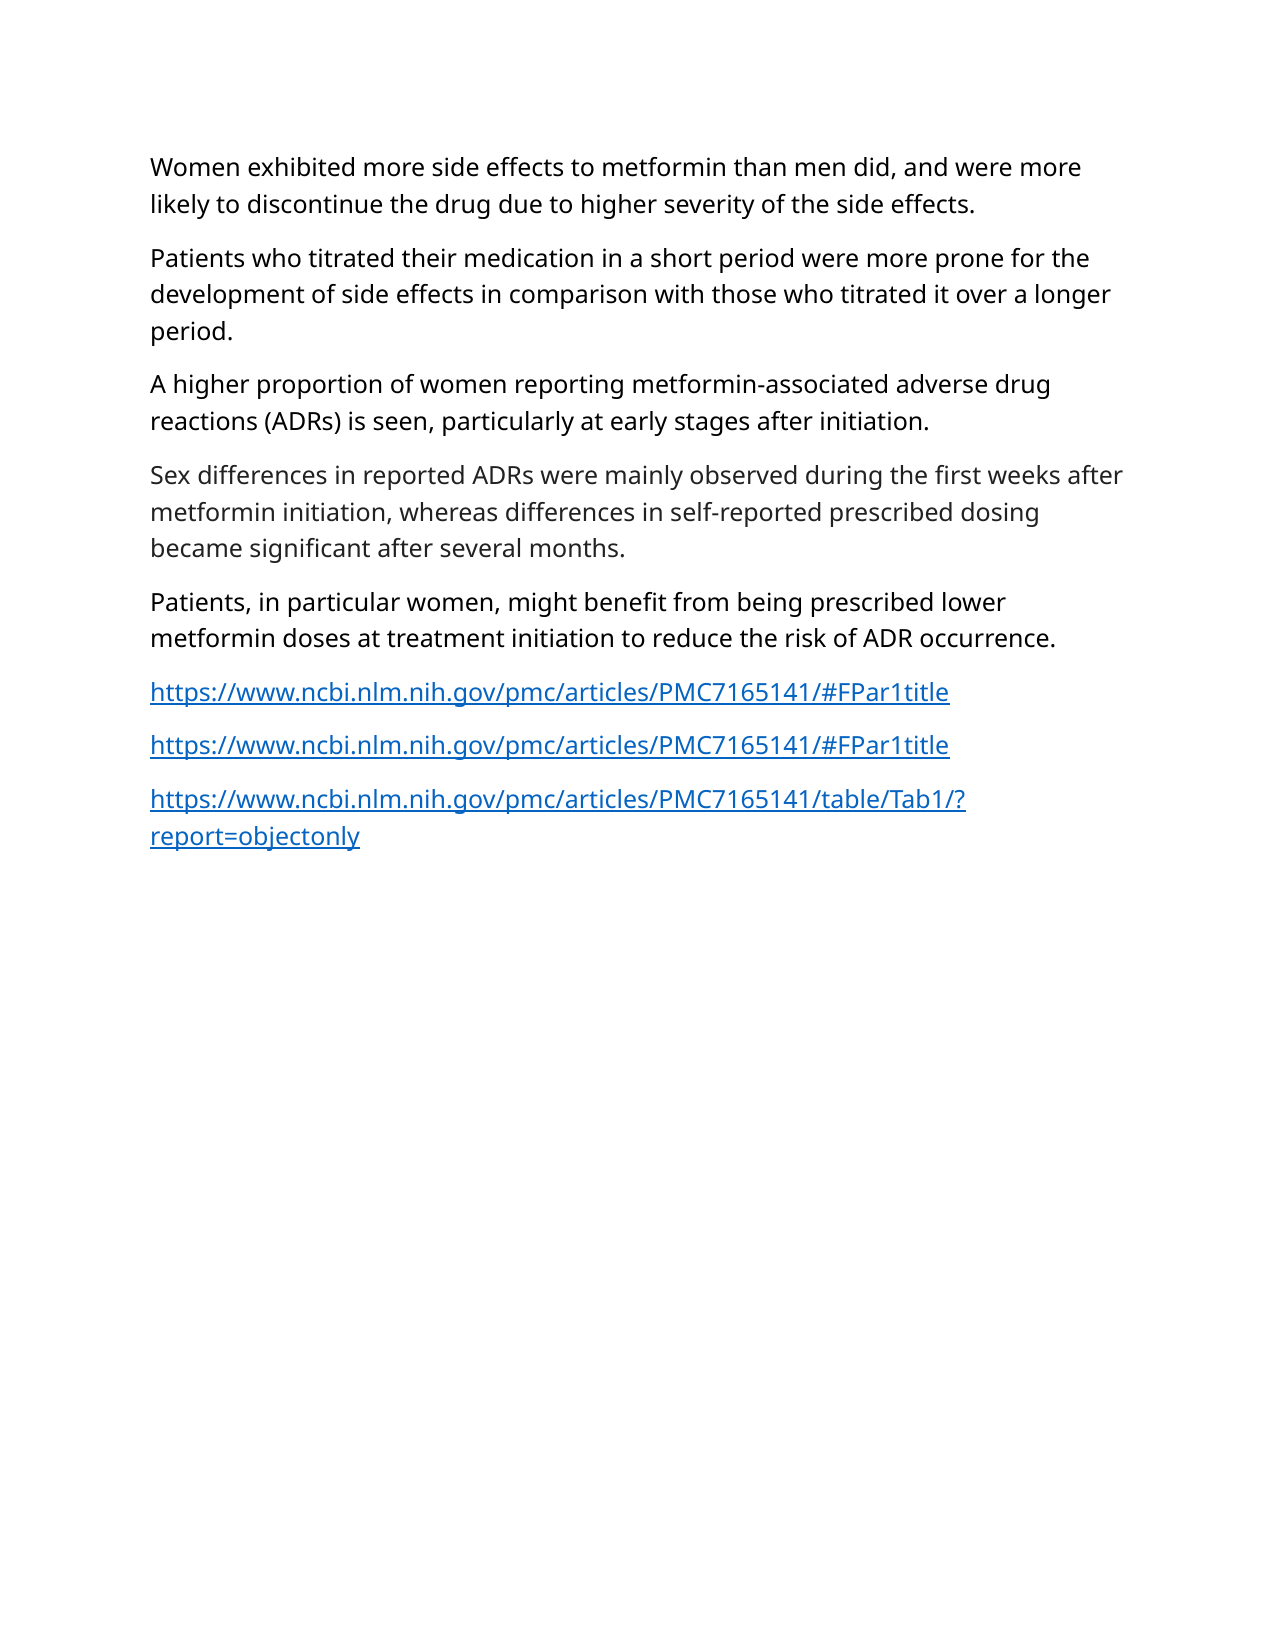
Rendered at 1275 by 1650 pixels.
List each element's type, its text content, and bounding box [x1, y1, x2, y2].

text A higher proportion of women reporting metformin-associated adverse drug reactions (ADRs) is seen, particularly at early stages after initiation. [150, 367, 1125, 438]
text Women exhibited more side effects to metformin than men did, and were more likely to discontinue the drug due to higher severity of the side effects. [150, 150, 1125, 221]
text https://www.ncbi.nlm.nih.gov/pmc/articles/PMC7165141/#FPar1title [150, 674, 1125, 709]
text Patients, in particular women, might benefit from being prescribed lower metformin doses at treatment initiation to reduce the risk of ADR occurrence. [150, 584, 1125, 655]
text https://www.ncbi.nlm.nih.gov/pmc/articles/PMC7165141/table/Tab1/?report=objectonly [150, 781, 1125, 852]
text Patients who titrated their medication in a short period were more prone for the development of side effects in comparison with those who titrated it over a longer period. [150, 240, 1125, 348]
text https://www.ncbi.nlm.nih.gov/pmc/articles/PMC7165141/#FPar1title [150, 728, 1125, 762]
text Sex differences in reported ADRs were mainly observed during the first weeks after metformin initiation, whereas differences in self-reported prescribed dosing became significant after several months. [150, 457, 1125, 565]
